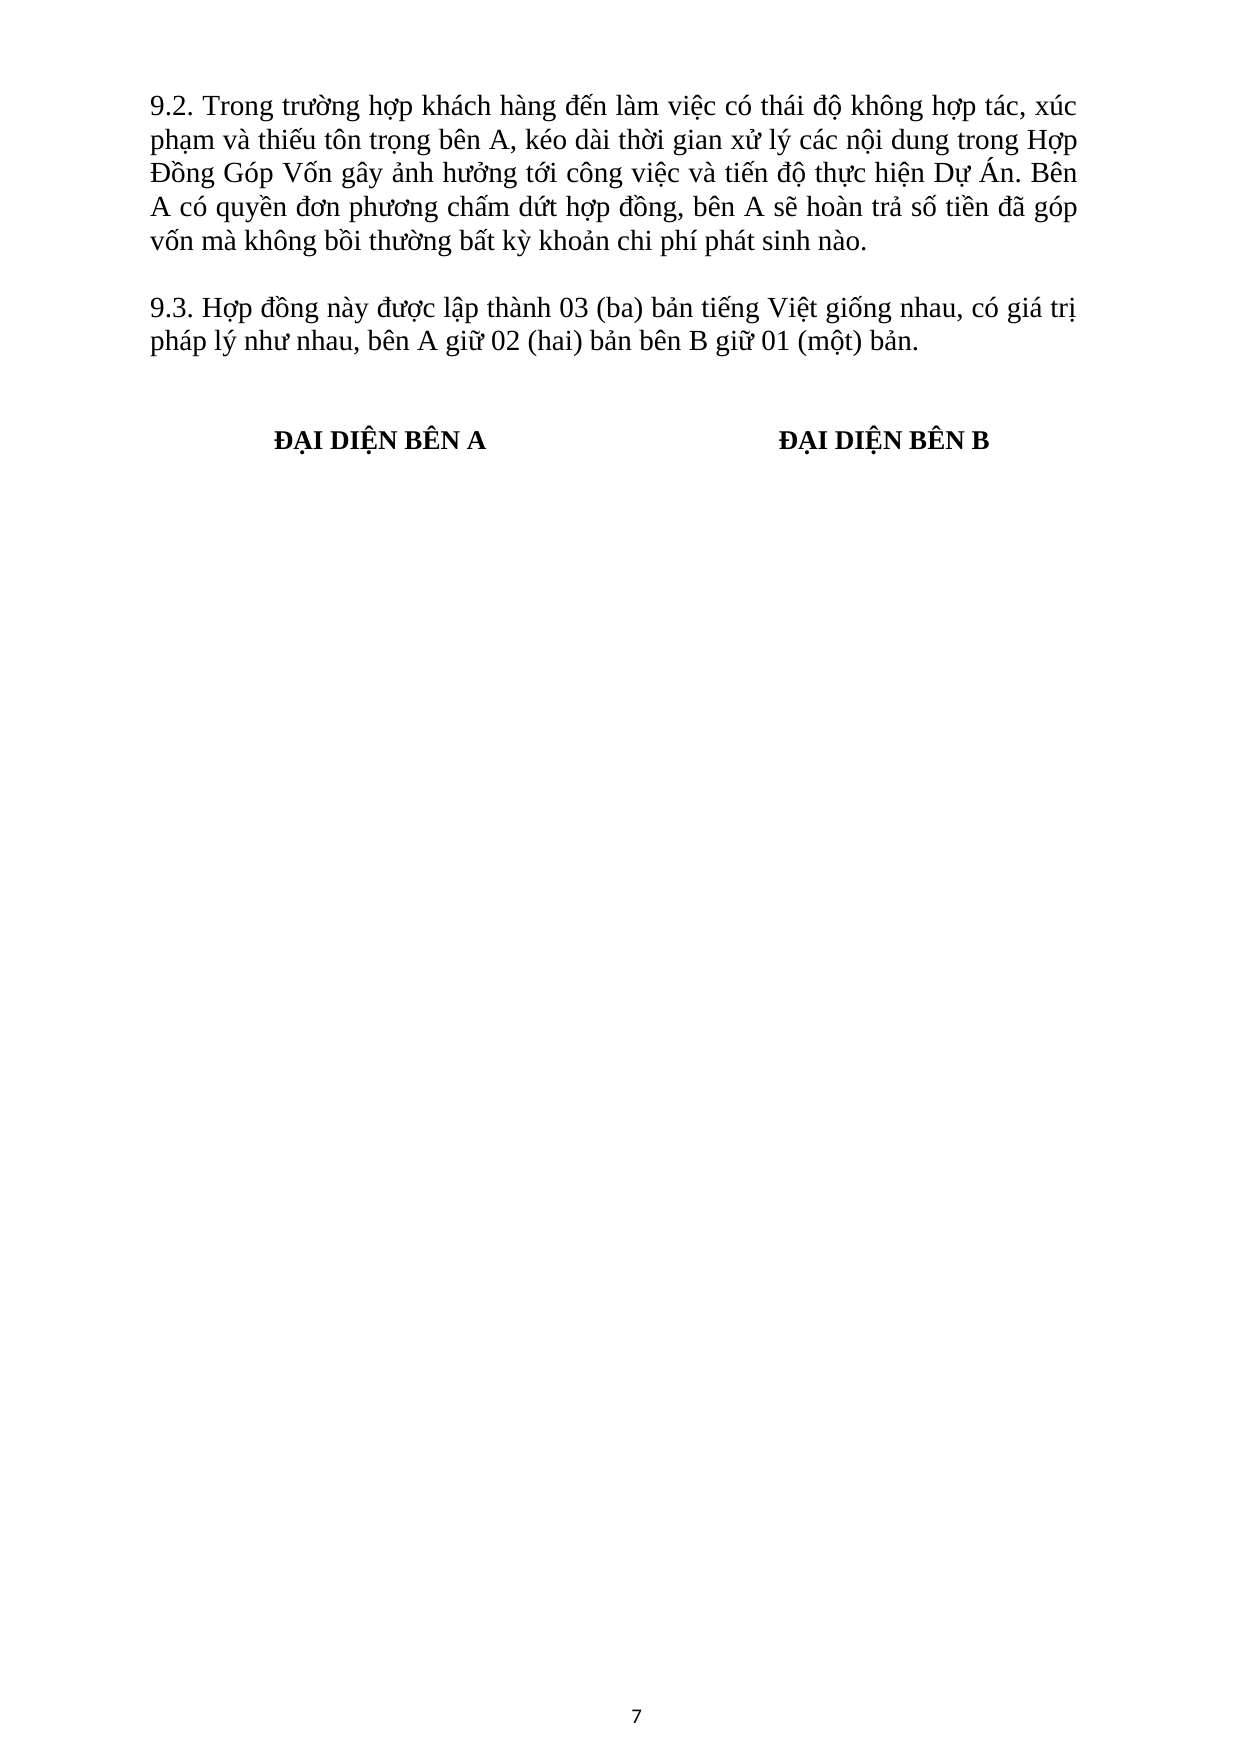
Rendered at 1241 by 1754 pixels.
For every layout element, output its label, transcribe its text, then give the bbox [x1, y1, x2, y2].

text 9.2. Trong trường hợp khách hàng đến làm việc có thái độ không hợp tác, xúc phạm và thiếu tôn trọng bên A, kéo dài thời gian xử lý các nội dung trong Hợp Đồng Góp Vốn gây ảnh hưởng tới công việc và tiến độ thực hiện Dự Án. Bên A có quyền đơn phương chấm dứt hợp đồng, bên A sẽ hoàn trả số tiền đã góp vốn mà không bồi thường bất kỳ khoản chi phí phát sinh nào. [150, 88, 1079, 256]
text 9.3. Hợp đồng này được lập thành 03 (ba) bản tiếng Việt giống nhau, có giá trị pháp lý như nhau, bên A giữ 02 (hai) bản bên B giữ 01 (một) bản. [150, 290, 1079, 357]
table_header ĐẠI DIỆN BÊN A [150, 424, 654, 455]
table_header ĐẠI DIỆN BÊN B [654, 424, 1158, 455]
